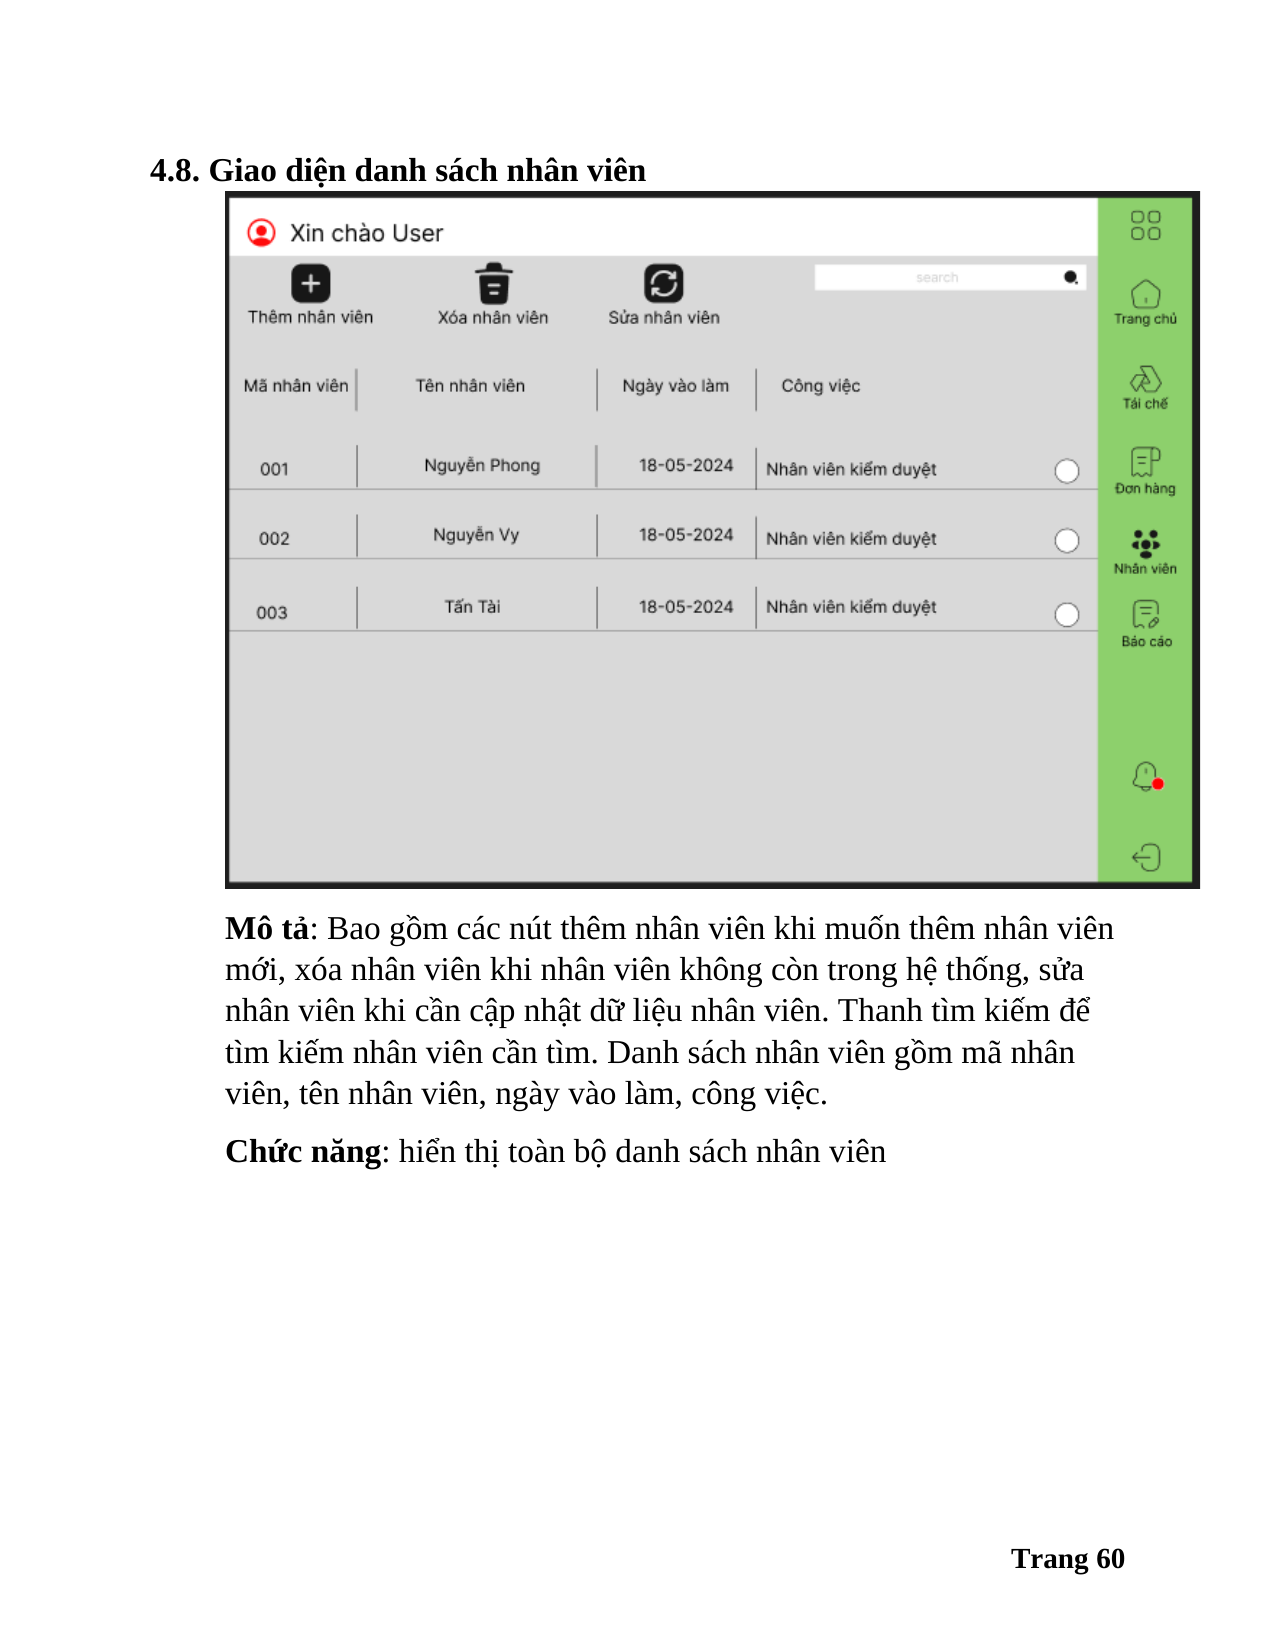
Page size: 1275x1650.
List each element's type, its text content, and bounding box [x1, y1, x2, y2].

text Chức năng: hiển thị toàn bộ danh sách nhân viên [225, 1131, 1125, 1170]
text Mô tả: Bao gồm các nút thêm nhân viên khi muốn thêm nhân viên mới, xóa nhân viên khi nhân viên không còn trong hệ thống, sửa nhân viên khi cần cập nhật dữ liệu nhân viên. Thanh tìm kiếm để tìm kiếm nhân viên cần tìm. Danh sách nhân viên gồm mã nhân viên, tên nhân viên, ngày vào làm, công việc. [225, 908, 1125, 1112]
subtitle 4.8. Giao diện danh sách nhân viên [150, 150, 1125, 188]
picture [225, 191, 1200, 889]
